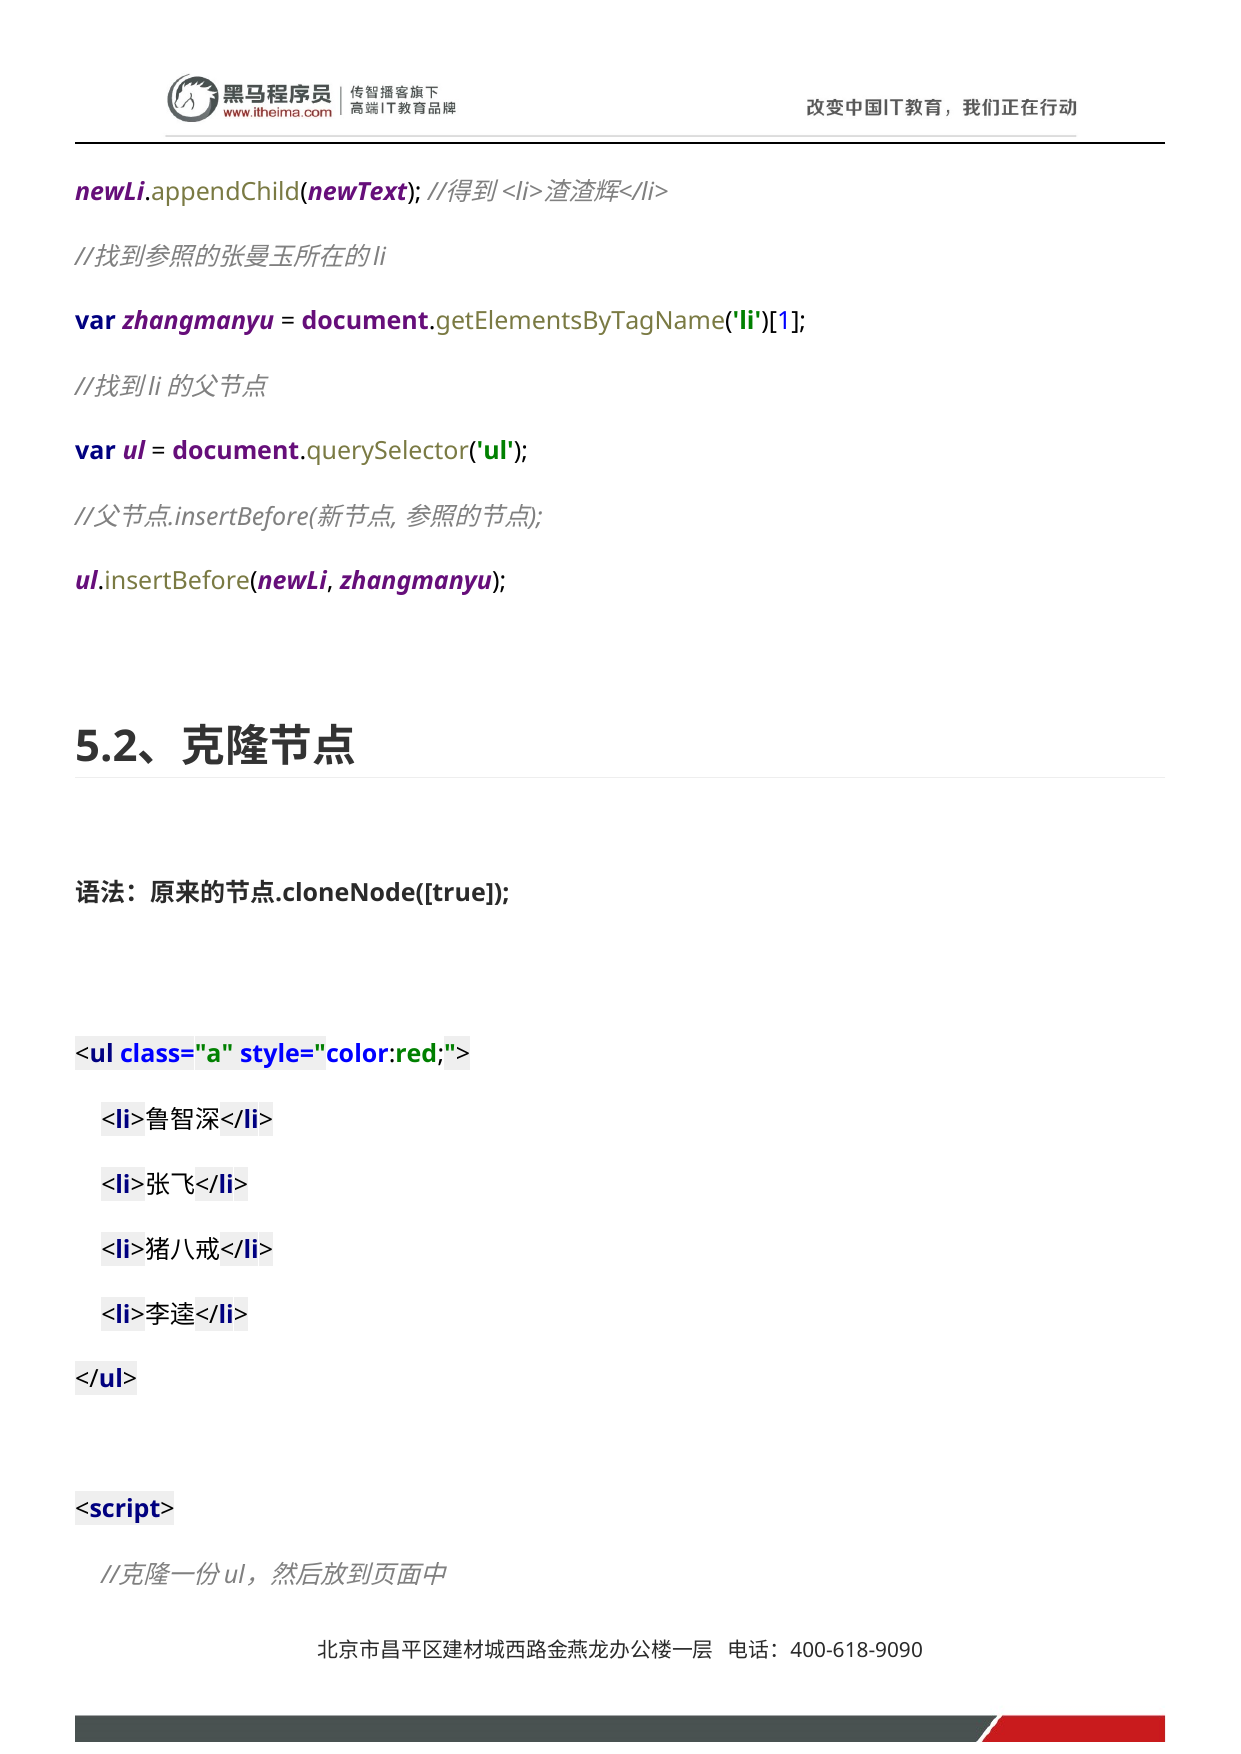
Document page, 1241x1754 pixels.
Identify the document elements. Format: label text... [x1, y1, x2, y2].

picture [75, 12, 1166, 143]
text 语法：原来的节点.cloneNode([true]); [75, 858, 1165, 923]
picture [75, 1663, 1166, 1742]
text 5.2、克隆节点 [75, 709, 1165, 777]
